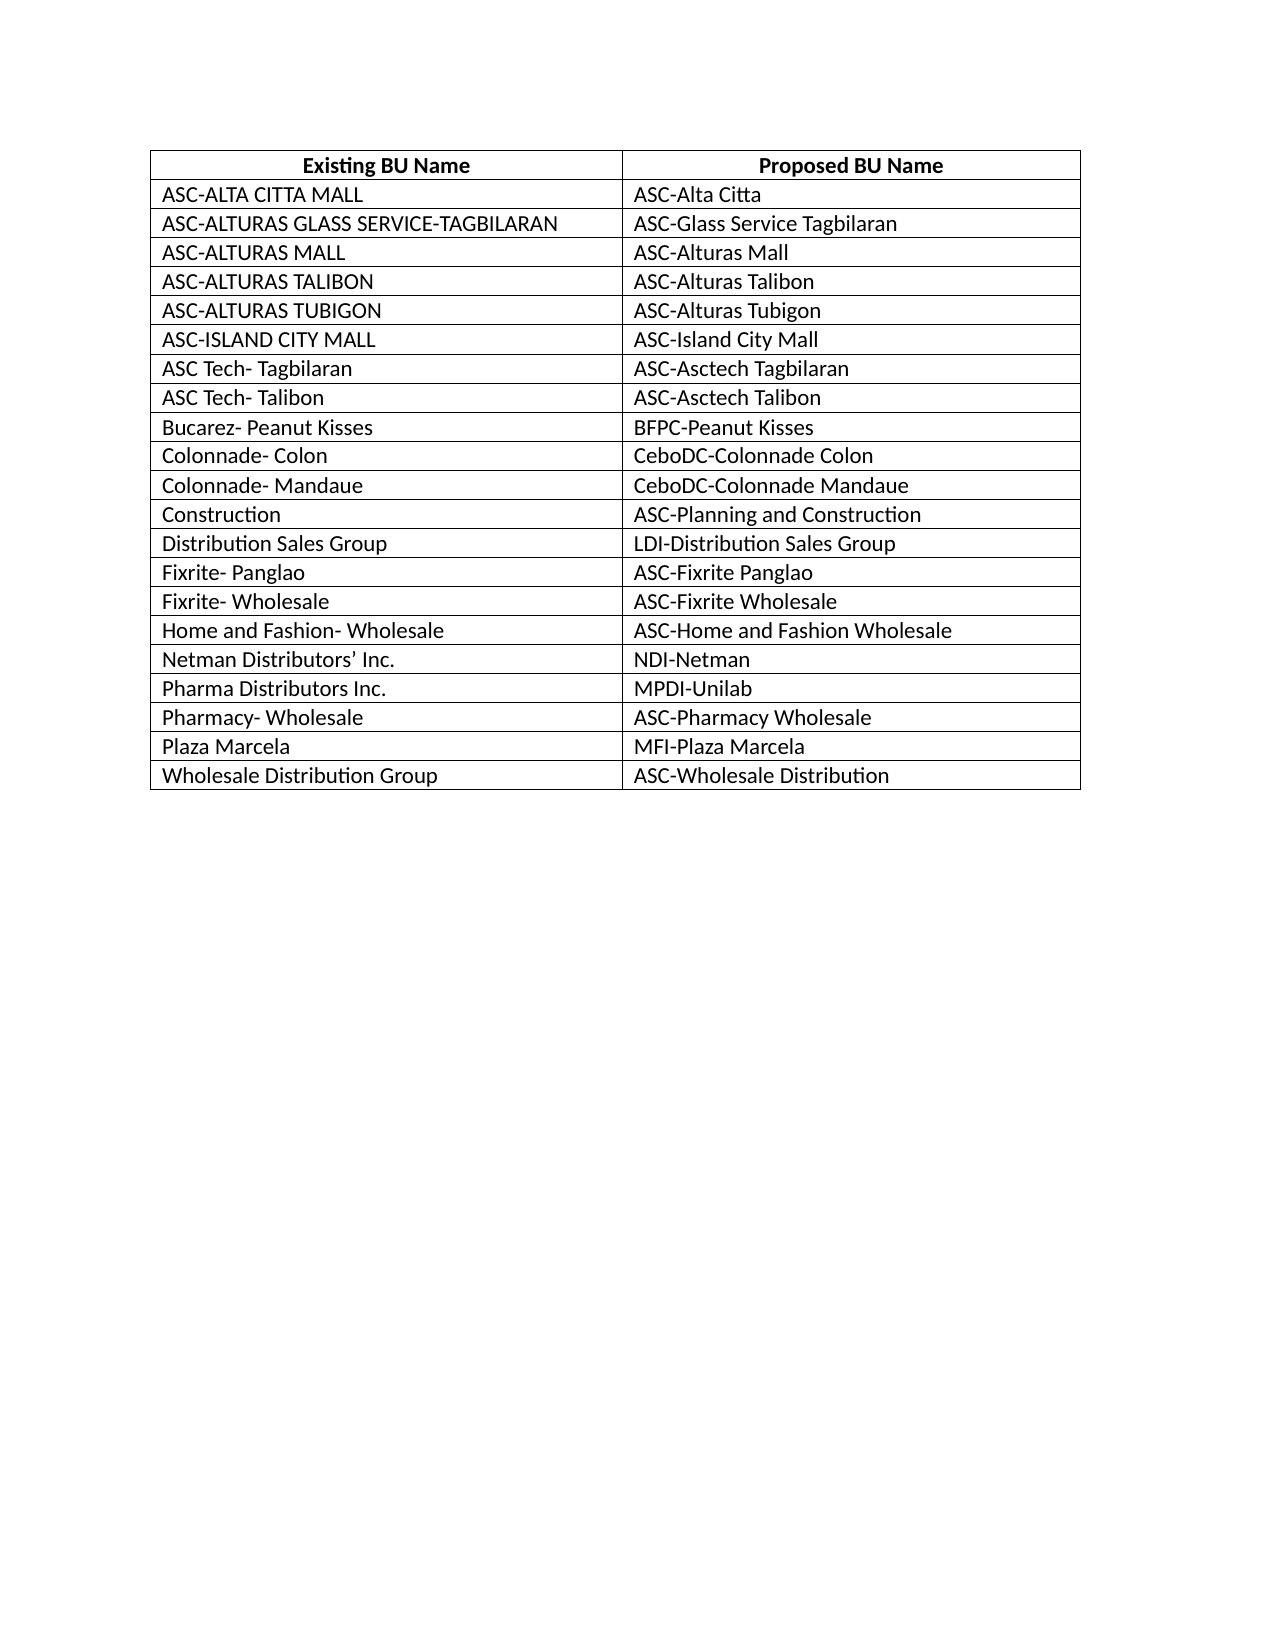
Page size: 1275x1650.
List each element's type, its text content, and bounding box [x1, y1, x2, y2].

table_cell Fixrite- Wholesale [151, 587, 622, 615]
table_cell ASC-ALTURAS GLASS SERVICE-TAGBILARAN [151, 209, 622, 237]
table_cell ASC-Glass Service Tagbilaran [623, 209, 1080, 237]
table_cell Fixrite- Panglao [151, 558, 622, 586]
table_cell Distribution Sales Group [151, 529, 622, 557]
table_cell ASC-ISLAND CITY MALL [151, 325, 622, 353]
table_cell Netman Distributors’ Inc. [151, 645, 622, 673]
table_cell ASC-Alturas Tubigon [623, 296, 1080, 324]
table_cell Colonnade- Colon [151, 442, 622, 470]
table_cell ASC-Alturas Mall [623, 238, 1080, 266]
table_cell ASC-ALTURAS MALL [151, 238, 622, 266]
table_cell CeboDC-Colonnade Colon [623, 442, 1080, 470]
table_cell Pharmacy- Wholesale [151, 703, 622, 731]
table_cell ASC-Island City Mall [623, 325, 1080, 353]
table_cell ASC-ALTURAS TUBIGON [151, 296, 622, 324]
table_cell Colonnade- Mandaue [151, 471, 622, 499]
table_cell Bucarez- Peanut Kisses [151, 413, 622, 441]
table_cell BFPC-Peanut Kisses [623, 413, 1080, 441]
table_cell LDI-Distribution Sales Group [623, 529, 1080, 557]
table_cell Pharma Distributors Inc. [151, 674, 622, 702]
table_cell Plaza Marcela [151, 732, 622, 760]
table_cell Wholesale Distribution Group [151, 761, 622, 789]
table_cell ASC Tech- Talibon [151, 384, 622, 412]
table_cell NDI-Netman [623, 645, 1080, 673]
table_cell ASC-Planning and Construction [623, 500, 1080, 528]
table_cell ASC-Asctech Tagbilaran [623, 355, 1080, 382]
table_header Proposed BU Name [623, 151, 1080, 179]
table_cell ASC-Fixrite Panglao [623, 558, 1080, 586]
table_cell ASC Tech- Tagbilaran [151, 355, 622, 382]
table_cell ASC-ALTURAS TALIBON [151, 267, 622, 295]
table_cell MPDI-Unilab [623, 674, 1080, 702]
table_cell ASC-ALTA CITTA MALL [151, 180, 622, 208]
table_cell Home and Fashion- Wholesale [151, 616, 622, 644]
table_cell ASC-Alturas Talibon [623, 267, 1080, 295]
table_cell Construction [151, 500, 622, 528]
table_header Existing BU Name [151, 151, 622, 179]
table_cell MFI-Plaza Marcela [623, 732, 1080, 760]
table_cell CeboDC-Colonnade Mandaue [623, 471, 1080, 499]
table_cell ASC-Fixrite Wholesale [623, 587, 1080, 615]
table_cell ASC-Asctech Talibon [623, 384, 1080, 412]
table_cell ASC-Home and Fashion Wholesale [623, 616, 1080, 644]
table_cell ASC-Alta Citta [623, 180, 1080, 208]
table_cell ASC-Wholesale Distribution [623, 761, 1080, 789]
table_cell ASC-Pharmacy Wholesale [623, 703, 1080, 731]
